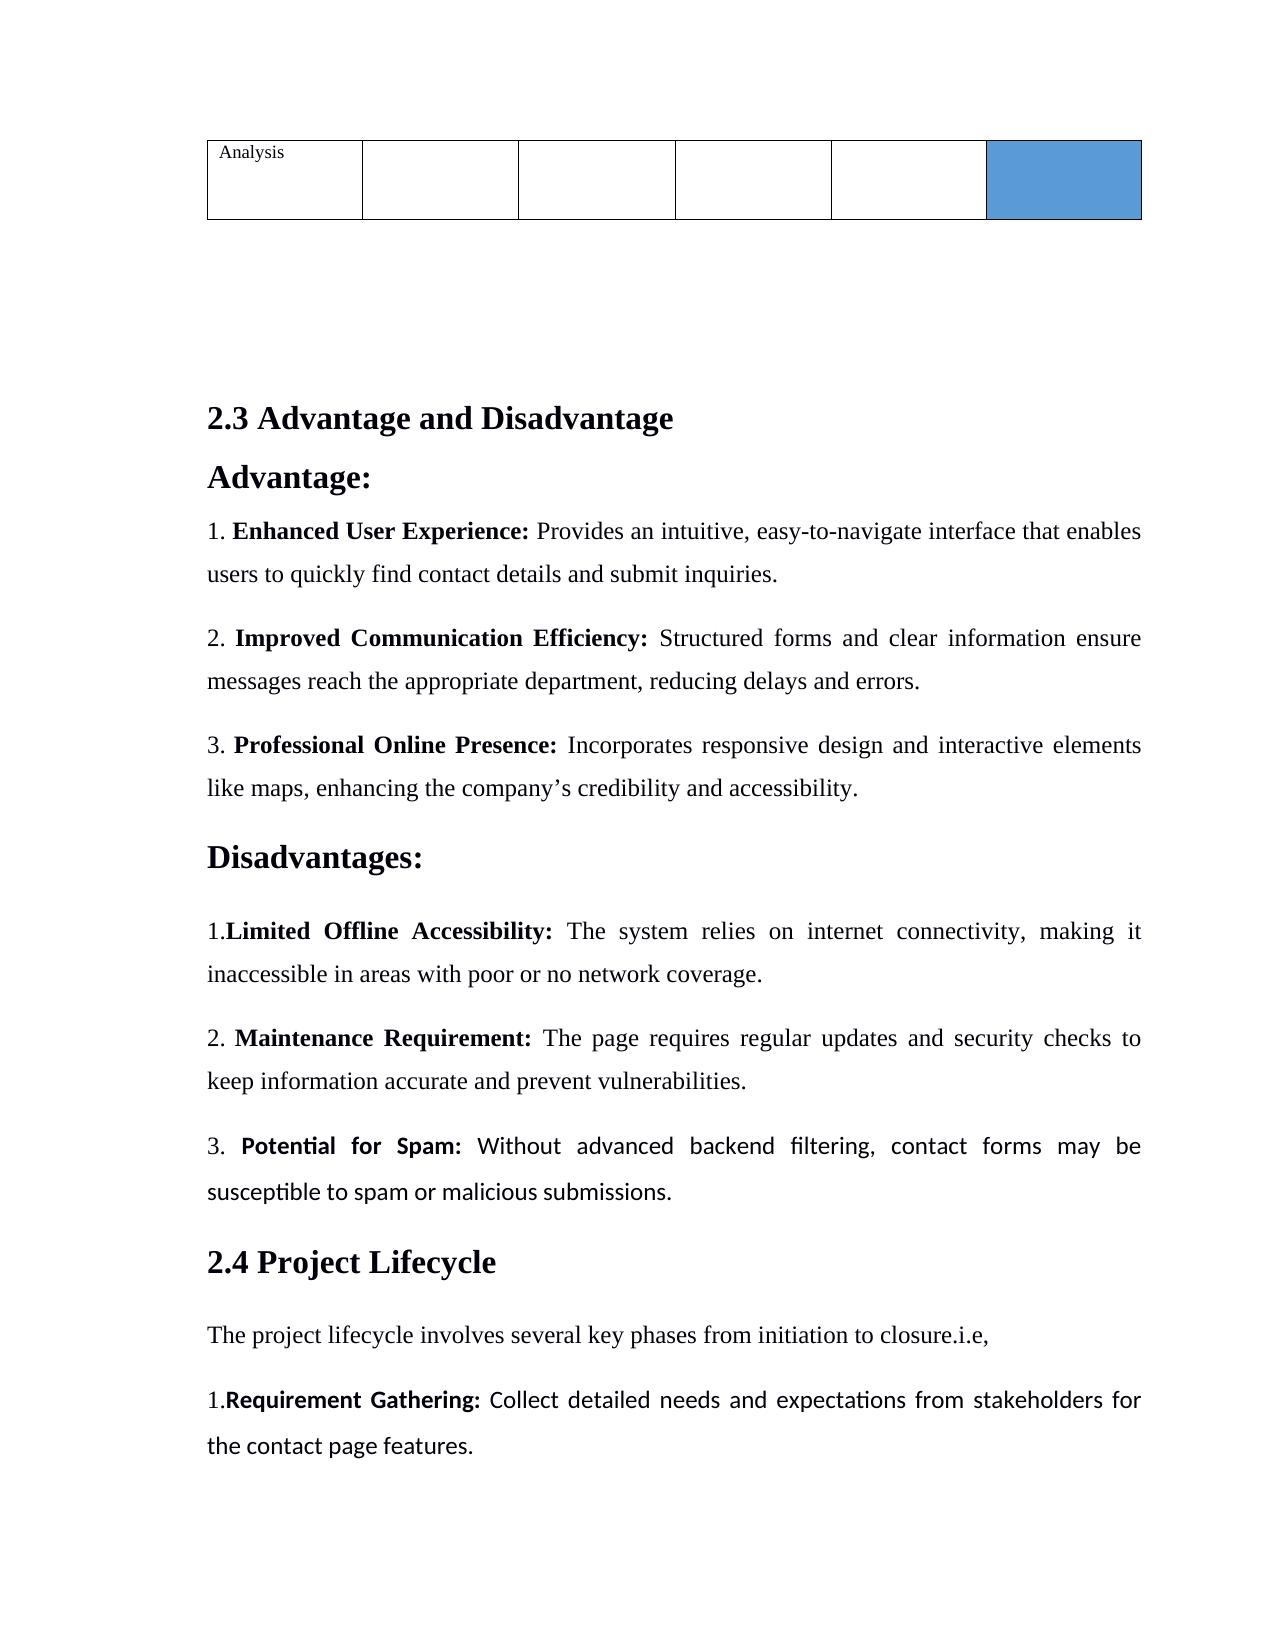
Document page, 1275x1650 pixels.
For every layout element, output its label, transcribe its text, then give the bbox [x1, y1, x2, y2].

text Advantage: [207, 457, 1142, 495]
table_cell [519, 141, 675, 219]
text 2.3 Advantage and Disadvantage [207, 398, 1142, 436]
table_cell [832, 141, 986, 219]
text 3. Professional Online Presence: Incorporates responsive design and interactive elements like maps, enhancing the company’s credibility and accessibility. [207, 730, 1142, 802]
text 2. Improved Communication Efficiency: Structured forms and clear information ensure messages reach the appropriate department, reducing delays and errors. [207, 623, 1142, 695]
text 1.Limited Offline Accessibility: The system relies on internet connectivity, making it inaccessible in areas with poor or no network coverage. [207, 916, 1142, 988]
text 1. Enhanced User Experience: Provides an intuitive, easy-to-navigate interface that enables users to quickly find contact details and submit inquiries. [207, 516, 1142, 588]
text 2.4 Project Lifecycle [207, 1242, 1142, 1281]
text Disadvantages: [207, 837, 1142, 876]
table_cell [676, 141, 831, 219]
text The project lifecycle involves several key phases from initiation to closure.i.e, [207, 1321, 1142, 1349]
table_cell [987, 141, 1141, 219]
text 2. Maintenance Requirement: The page requires regular updates and security checks to keep information accurate and prevent vulnerabilities. [207, 1023, 1142, 1095]
table_cell [363, 141, 518, 219]
text 1.Requirement Gathering: Collect detailed needs and expectations from stakeholders for the contact page features. [207, 1384, 1142, 1461]
text 3. Potential for Spam: Without advanced backend filtering, contact forms may be susceptible to spam or malicious submissions. [207, 1130, 1142, 1206]
table_cell Analysis [208, 141, 362, 219]
